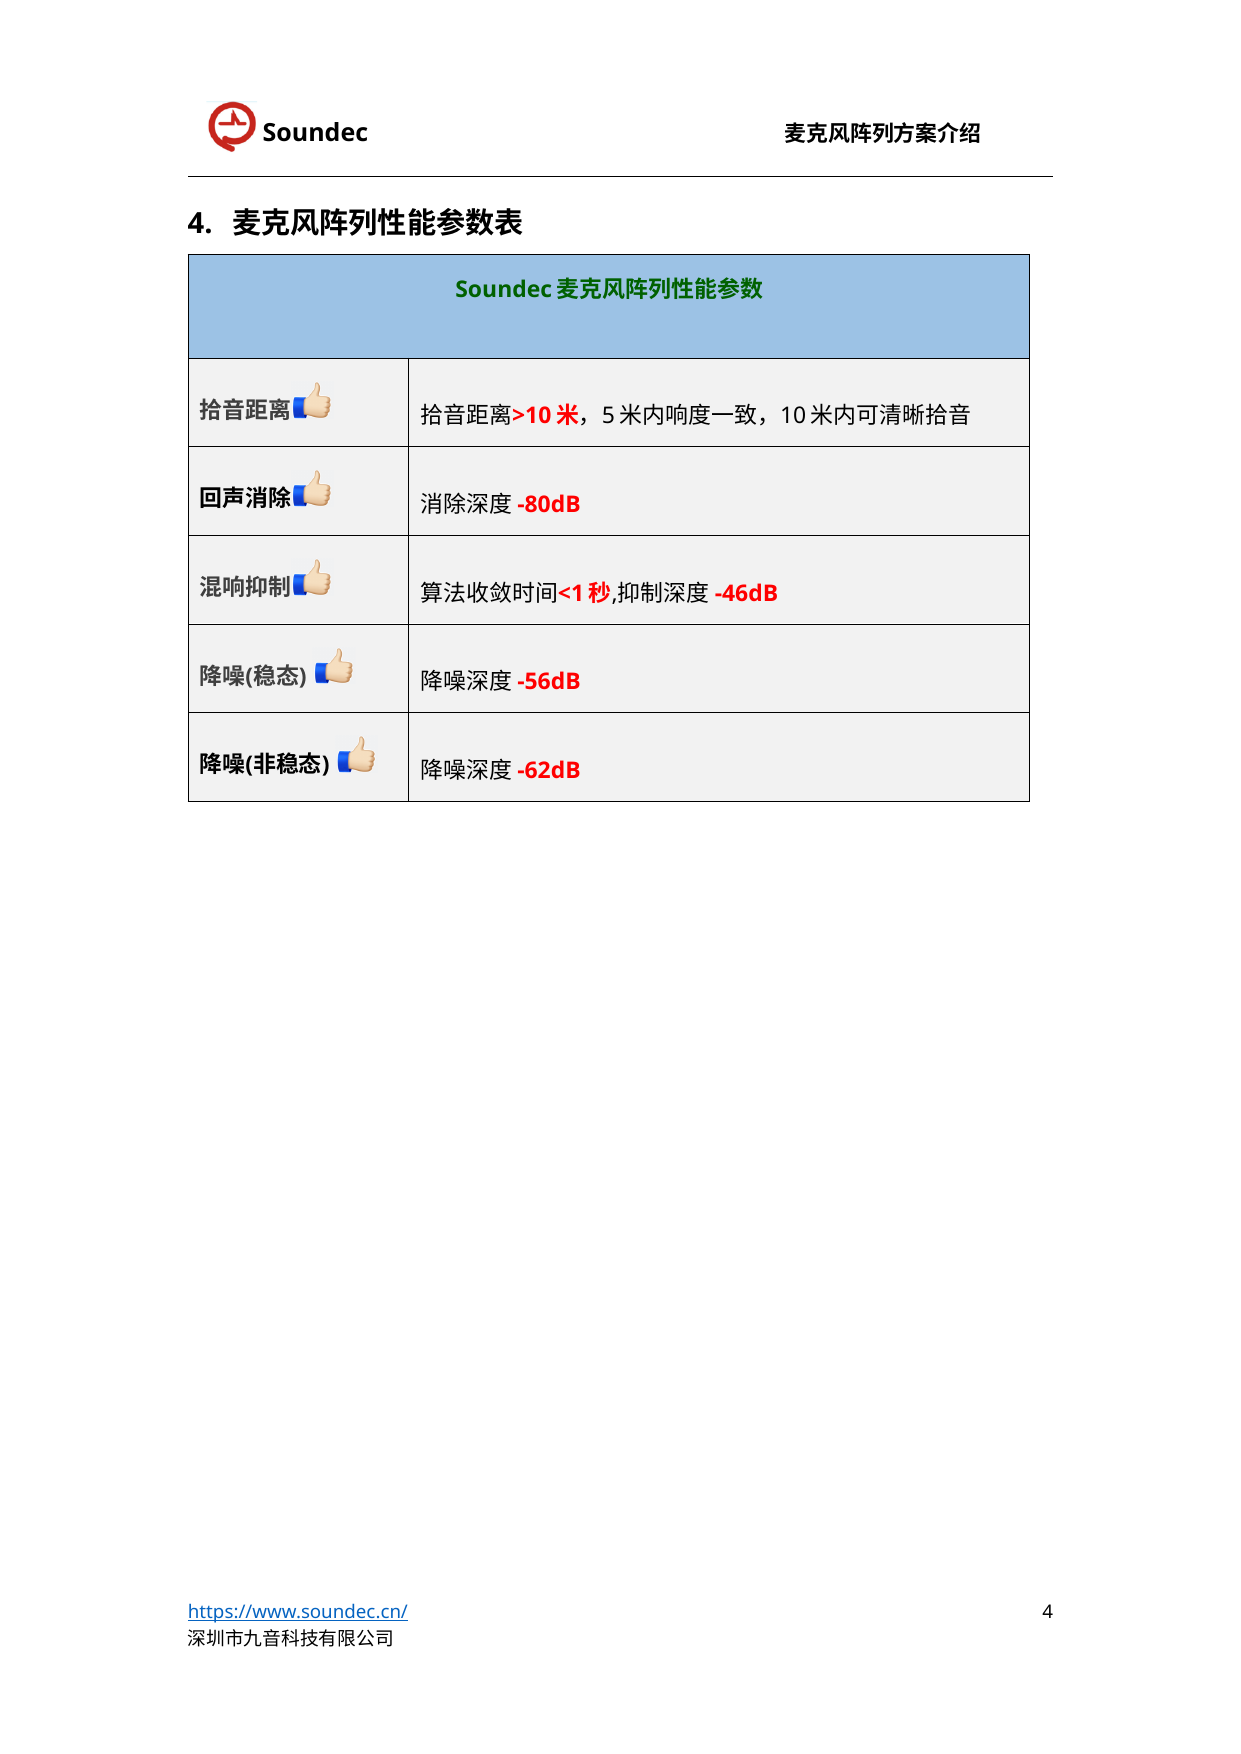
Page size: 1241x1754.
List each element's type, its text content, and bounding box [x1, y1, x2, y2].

picture [335, 735, 378, 773]
table_cell 降噪(稳态) [189, 625, 408, 712]
picture [291, 470, 334, 507]
table_cell 消除深度 -80dB [409, 447, 1029, 535]
table_cell 混响抑制 [189, 536, 408, 623]
table_cell 拾音距离 [189, 359, 408, 446]
picture [291, 381, 334, 419]
list 麦克风阵列性能参数表 [187, 189, 1053, 254]
picture [291, 558, 334, 596]
picture [206, 101, 258, 153]
picture [312, 647, 356, 684]
table_cell 降噪(非稳态) [189, 713, 408, 801]
table_cell 拾音距离>10米，5米内响度一致，10米内可清晰拾音 [409, 359, 1029, 446]
table_header Soundec麦克风阵列性能参数 [189, 255, 1029, 358]
table_cell 回声消除 [189, 447, 408, 535]
table_cell 算法收敛时间<1秒,抑制深度 -46dB [409, 536, 1029, 623]
table_cell 降噪深度 -62dB [409, 713, 1029, 801]
table_cell 降噪深度 -56dB [409, 625, 1029, 712]
